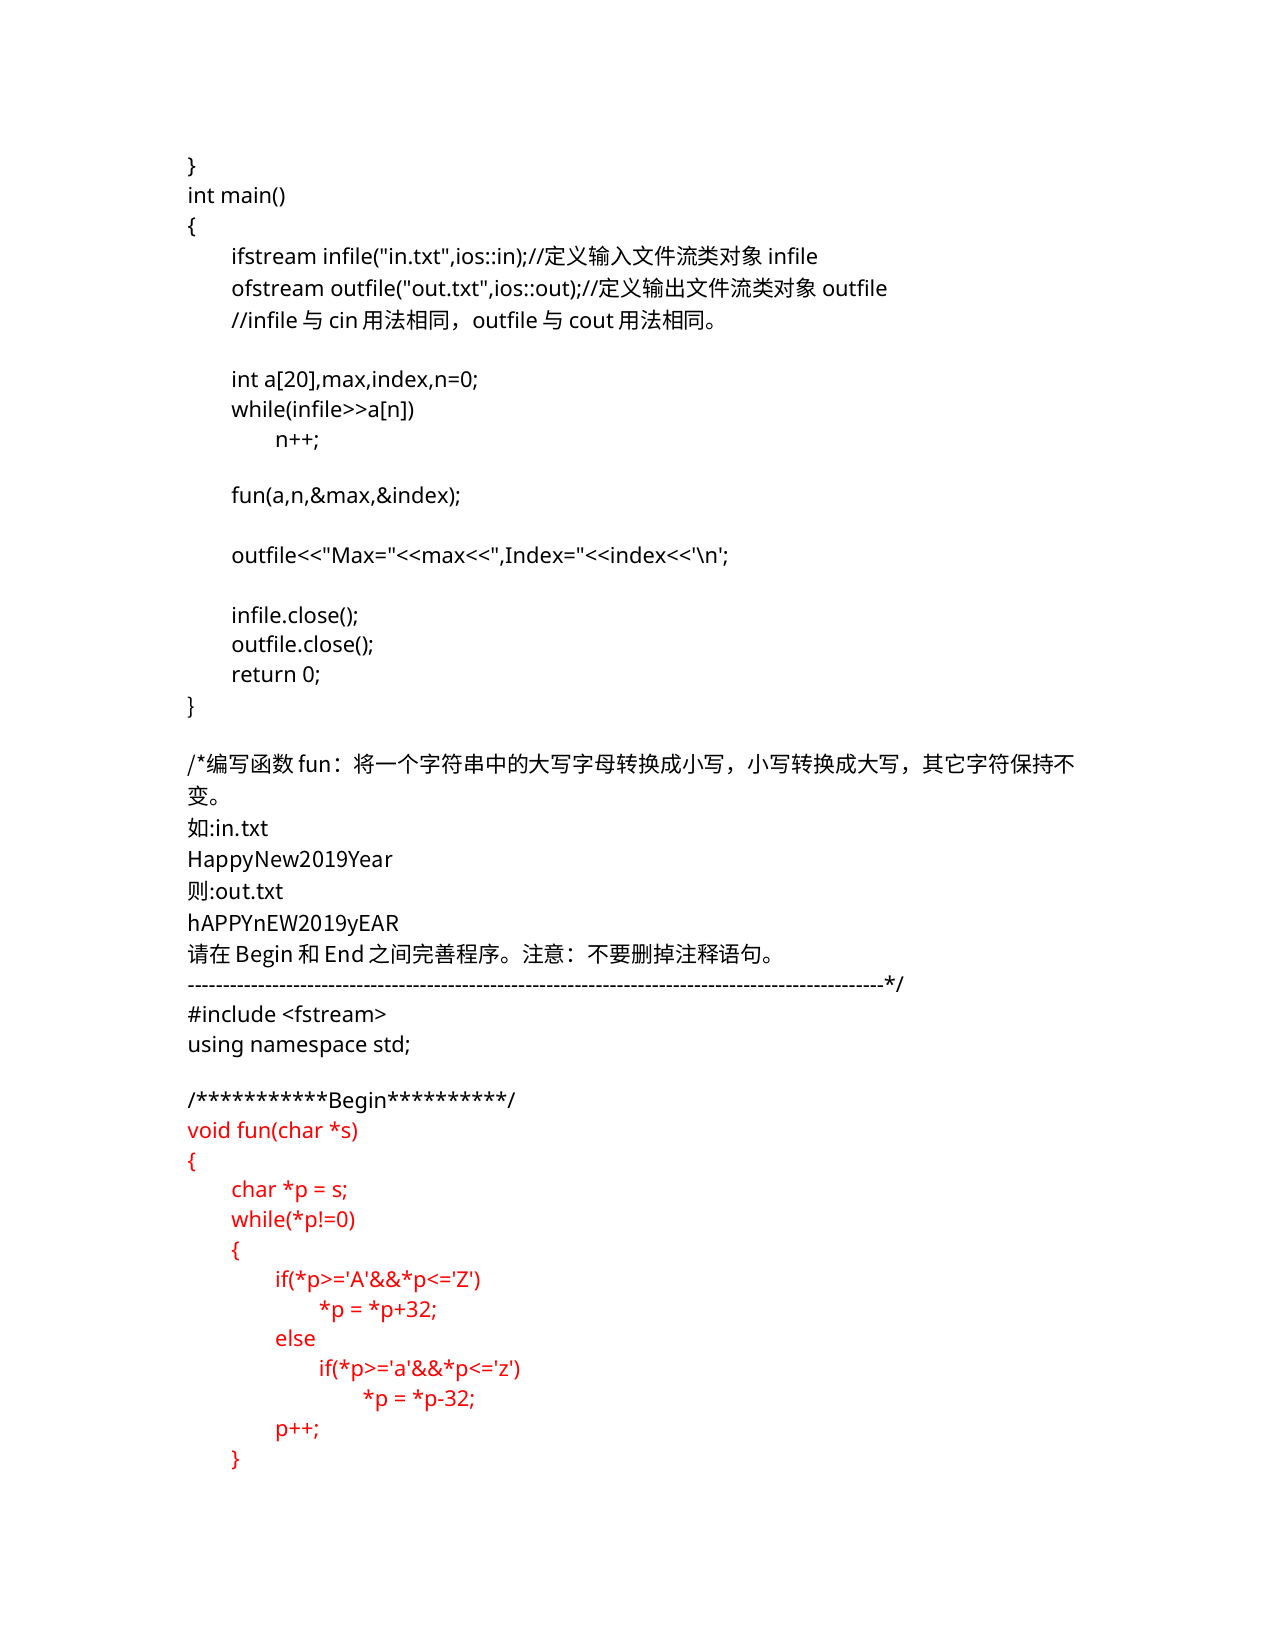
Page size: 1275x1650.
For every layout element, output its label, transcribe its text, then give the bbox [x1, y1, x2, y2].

text char *p = s; [187, 1174, 1087, 1204]
text ifstream infile("in.txt",ios::in);//定义输入文件流类对象infile [187, 239, 1087, 271]
text ---------------------------------------------------------------------------------------------------*/ [187, 969, 1087, 999]
text while(*p!=0) [187, 1204, 1087, 1234]
text else [187, 1323, 1087, 1353]
text { [187, 209, 1087, 239]
text 如:in.txt [187, 811, 1087, 842]
text 请在Begin和End之间完善程序。注意：不要删掉注释语句。 [187, 937, 1087, 969]
text void fun(char *s) [187, 1115, 1087, 1145]
text { [187, 1145, 1087, 1174]
text } [187, 150, 1087, 180]
text //infile与cin用法相同，outfile与cout用法相同。 [187, 303, 1087, 335]
text *p = *p-32; [187, 1383, 1087, 1413]
text { [187, 1234, 1087, 1264]
text p++; [187, 1413, 1087, 1443]
text ofstream outfile("out.txt",ios::out);//定义输出文件流类对象outfile [187, 271, 1087, 303]
text int a[20],max,index,n=0; [187, 364, 1087, 394]
text /***********Begin**********/ [187, 1085, 1087, 1115]
text while(infile>>a[n]) [187, 394, 1087, 424]
text if(*p>='a'&&*p<='z') [187, 1353, 1087, 1383]
text *p = *p+32; [187, 1294, 1087, 1323]
text int main() [187, 180, 1087, 209]
text using namespace std; [187, 1029, 1087, 1058]
text /*编写函数fun：将一个字符串中的大写字母转换成小写，小写转换成大写，其它字符保持不变。 [187, 747, 1087, 811]
text infile.close(); [187, 600, 1087, 629]
text fun(a,n,&max,&index); [187, 481, 1087, 510]
text hAPPYnEW2019yEAR [187, 906, 1087, 937]
text return 0; [187, 659, 1087, 689]
text n++; [187, 424, 1087, 454]
text } [187, 1443, 1087, 1472]
text } [187, 689, 1087, 721]
text outfile<<"Max="<<max<<",Index="<<index<<'\n'; [187, 540, 1087, 570]
text HappyNew2019Year [187, 842, 1087, 874]
text 则:out.txt [187, 874, 1087, 906]
text outfile.close(); [187, 629, 1087, 659]
text #include <fstream> [187, 999, 1087, 1029]
text if(*p>='A'&&*p<='Z') [187, 1264, 1087, 1294]
